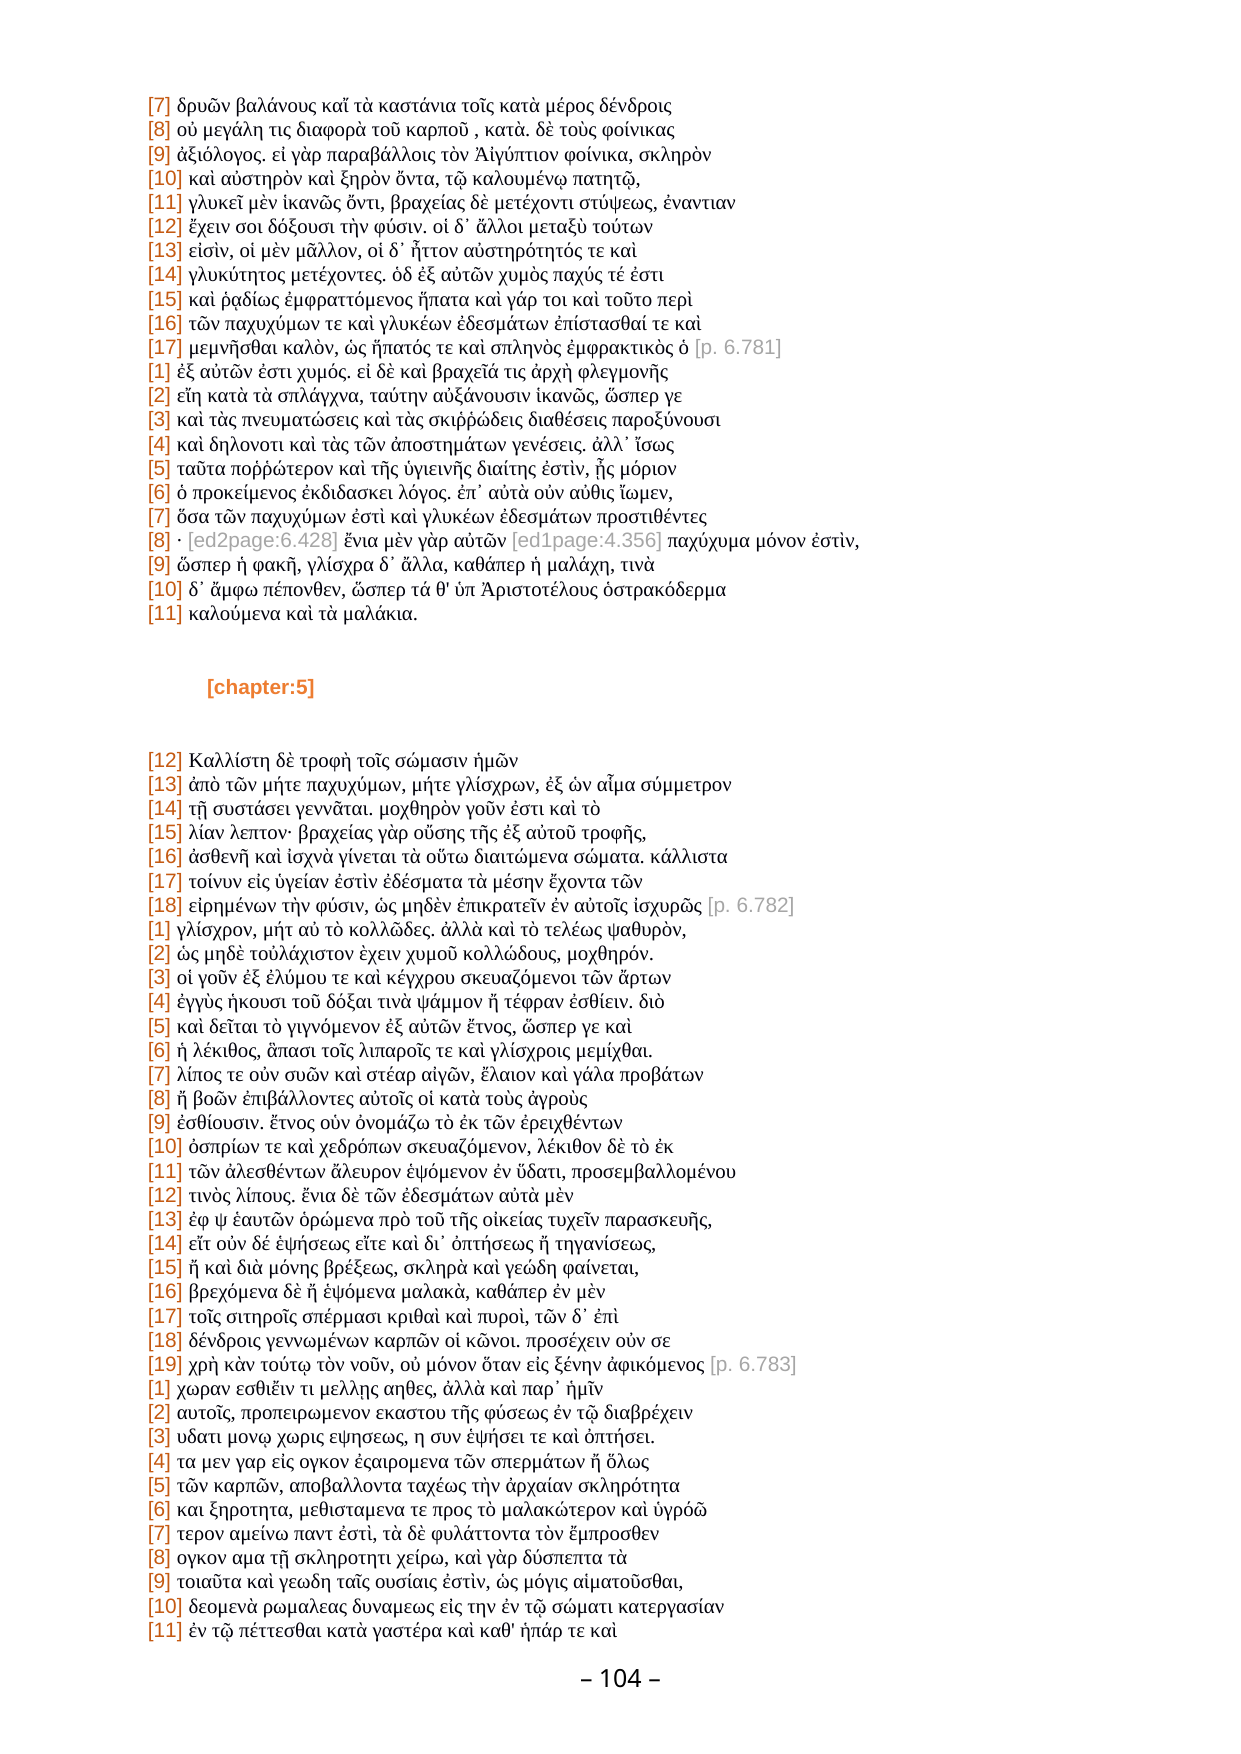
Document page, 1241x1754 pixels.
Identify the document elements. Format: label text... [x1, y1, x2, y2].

subtitle [chapter:5] [207, 675, 1092, 699]
